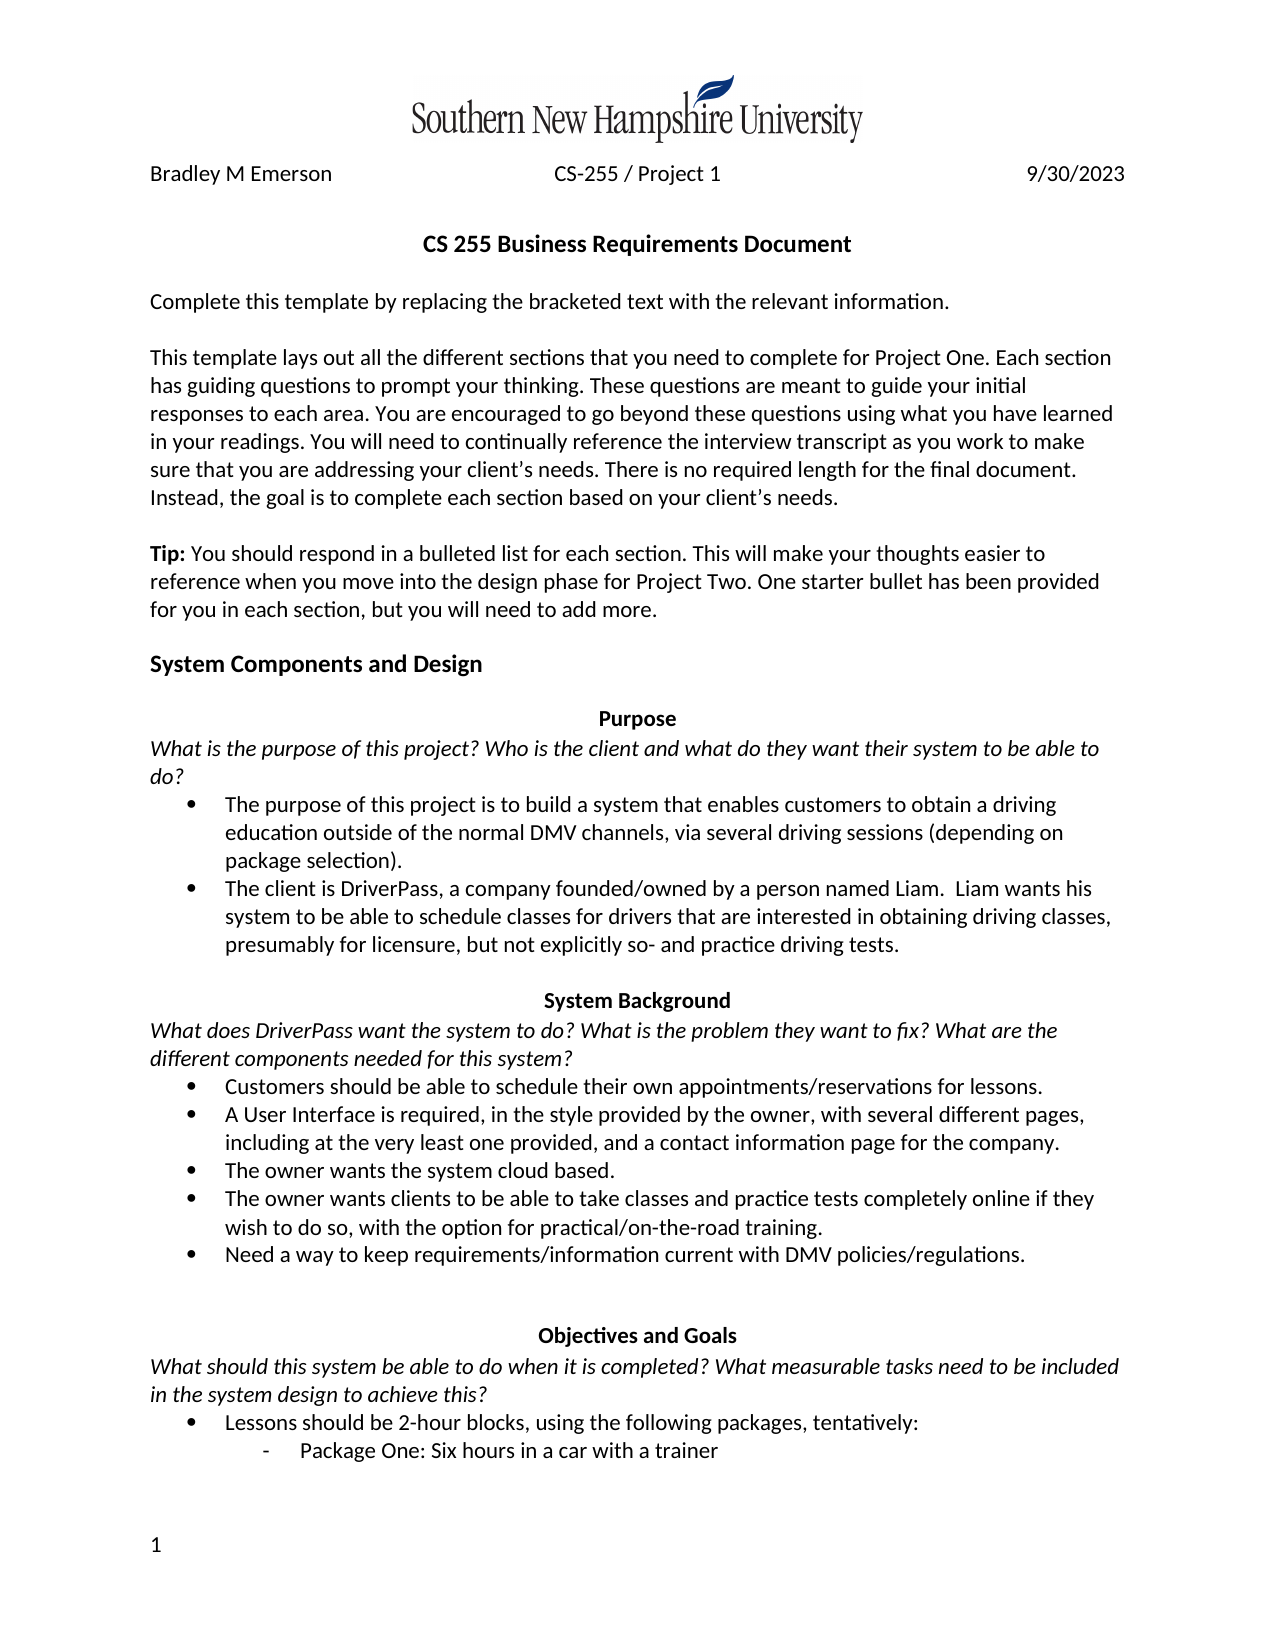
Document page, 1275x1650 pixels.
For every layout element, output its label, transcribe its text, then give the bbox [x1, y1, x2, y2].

picture [412, 75, 863, 143]
text What is the purpose of this project? Who is the client and what do they want their system to be able to do? [150, 734, 1125, 790]
list The owner wants the system cloud based. [187, 1157, 1125, 1184]
list The purpose of this project is to build a system that enables customers to obtain a driving education outside of the normal DMV channels, via several driving sessions (depending on package selection). [187, 790, 1125, 874]
subtitle CS 255 Business Requirements Document [150, 228, 1125, 259]
list Customers should be able to schedule their own appointments/reservations for lessons. [187, 1072, 1125, 1101]
list The owner wants clients to be able to take classes and practice tests completely online if they wish to do so, with the option for practical/on-the-road training. [187, 1184, 1125, 1241]
list Package One: Six hours in a car with a trainer [262, 1436, 1125, 1464]
subtitle Purpose [150, 704, 1125, 732]
text What does DriverPass want the system to do? What is the problem they want to fix? What are the different components needed for this system? [150, 1016, 1125, 1072]
subtitle Objectives and Goals [150, 1322, 1125, 1350]
text This template lays out all the different sections that you need to complete for Project One. Each section has guiding questions to prompt your thinking. These questions are meant to guide your initial responses to each area. You are encouraged to go beyond these questions using what you have learned in your readings. You will need to continually reference the interview transcript as you work to make sure that you are addressing your client’s needs. There is no required length for the final document. Instead, the goal is to complete each section based on your client’s needs. [150, 343, 1125, 511]
list Lessons should be 2-hour blocks, using the following packages, tentatively: [187, 1408, 1125, 1436]
subtitle System Components and Design [150, 648, 1125, 679]
list A User Interface is required, in the style provided by the owner, with several different pages, including at the very least one provided, and a contact information page for the company. [187, 1101, 1125, 1157]
list Need a way to keep requirements/information current with DMV policies/regulations. [187, 1241, 1125, 1269]
text Tip: You should respond in a bulleted list for each section. This will make your thoughts easier to reference when you move into the design phase for Project Two. One starter bullet has been provided for you in each section, but you will need to add more. [150, 539, 1125, 623]
text What should this system be able to do when it is completed? What measurable tasks need to be included in the system design to achieve this? [150, 1352, 1125, 1408]
list The client is DriverPass, a company founded/owned by a person named Liam. Liam wants his system to be able to schedule classes for drivers that are interested in obtaining driving classes, presumably for licensure, but not explicitly so- and practice driving tests. [187, 874, 1125, 958]
text Complete this template by replacing the bracketed text with the relevant information. [150, 287, 1125, 315]
subtitle System Background [150, 986, 1125, 1014]
